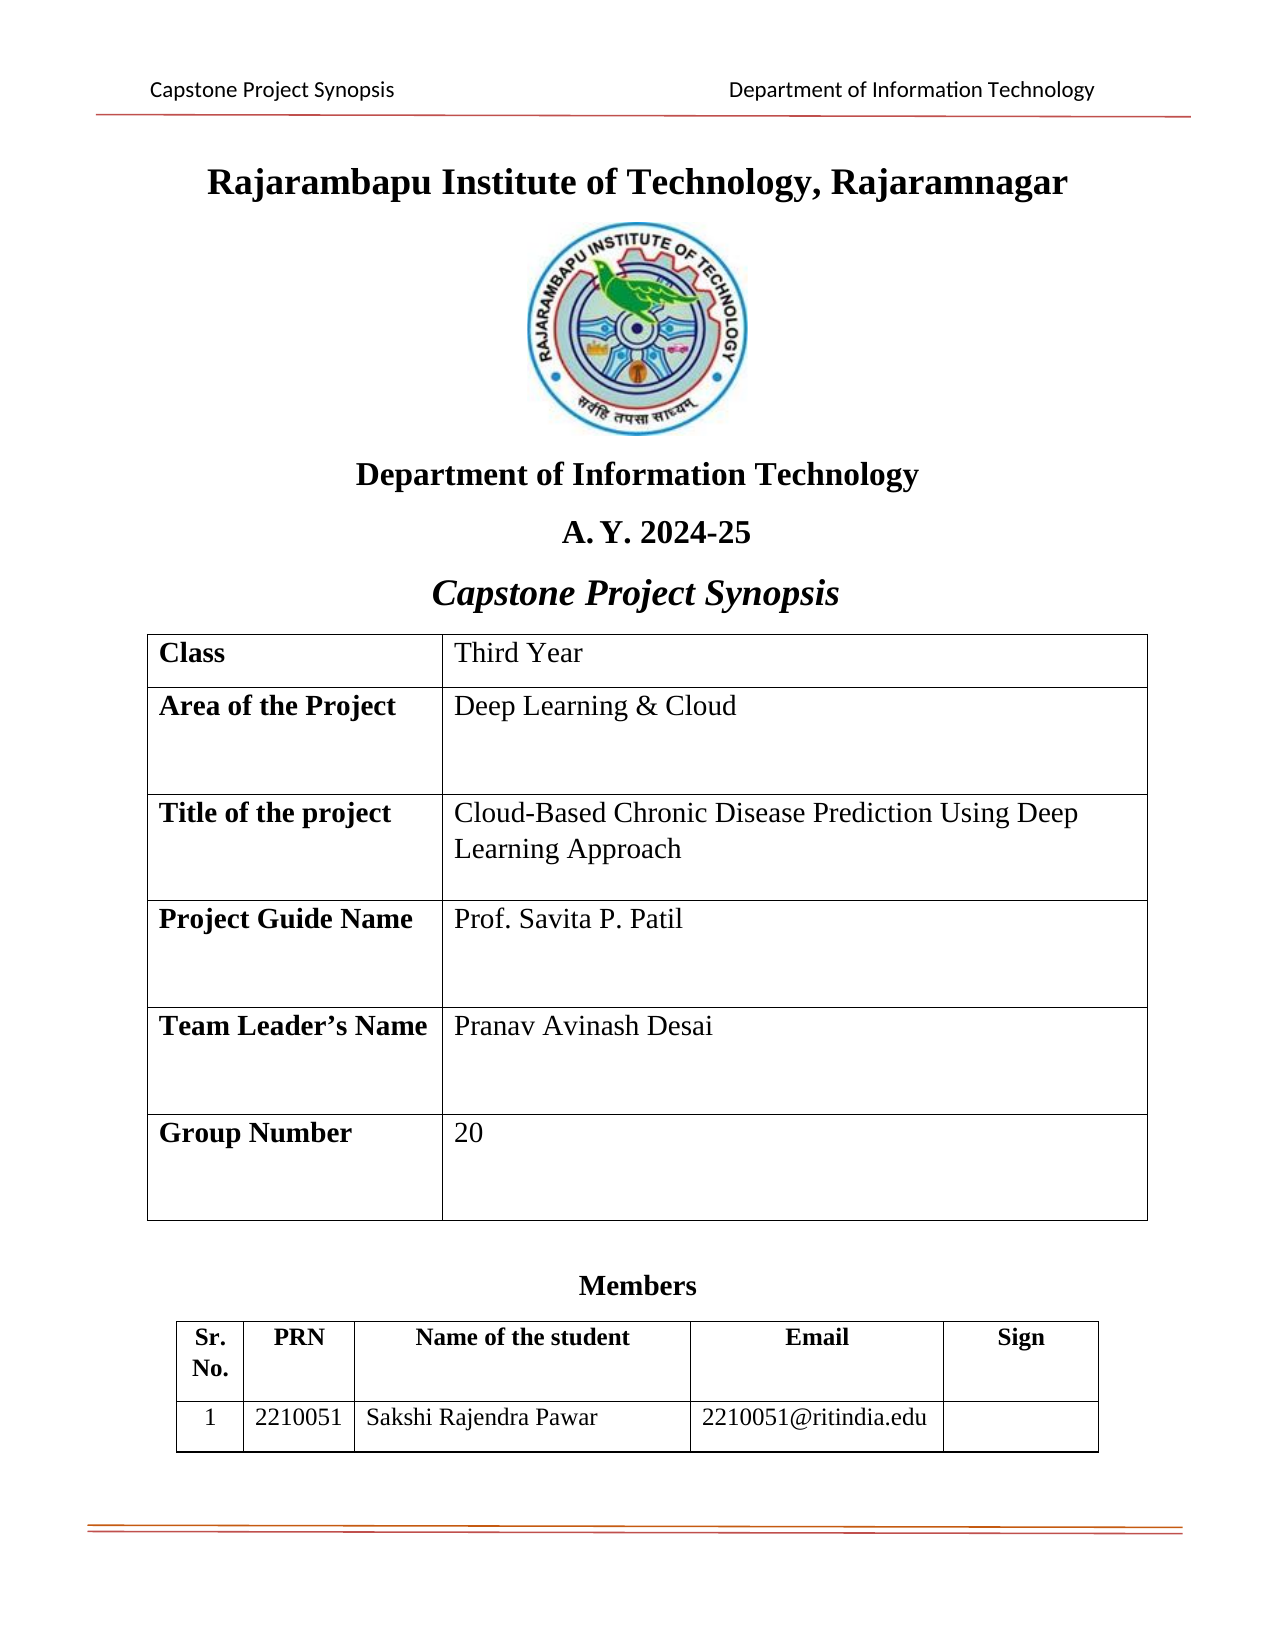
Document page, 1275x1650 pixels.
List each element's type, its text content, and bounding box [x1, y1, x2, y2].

table_cell Prof. Savita P. Patil [443, 901, 1147, 1007]
table_cell 1 [177, 1402, 243, 1451]
table_cell Team Leader’s Name [148, 1008, 442, 1114]
table_cell 2210051@ritindia.edu [691, 1402, 943, 1451]
table_header Name of the student [355, 1322, 690, 1401]
text Department of Information Technology [150, 454, 1125, 493]
table_cell Project Guide Name [148, 901, 442, 1007]
text Rajarambapu Institute of Technology, Rajaramnagar [150, 159, 1125, 202]
table_cell 2210051 [244, 1402, 354, 1451]
table_cell Sakshi Rajendra Pawar [355, 1402, 690, 1451]
table_cell Cloud-Based Chronic Disease Prediction Using Deep Learning Approach [443, 795, 1147, 900]
text Capstone Project Synopsis [150, 571, 1125, 614]
table_header Class [148, 635, 442, 687]
list Y. 2024-25 [187, 512, 1125, 551]
table_header Sr. No. [177, 1322, 243, 1401]
table_header Sign [944, 1322, 1098, 1401]
table_header Third Year [443, 635, 1147, 687]
picture [527, 222, 748, 436]
table_header PRN [244, 1322, 354, 1401]
table_header Email [691, 1322, 943, 1401]
table_cell Area of the Project [148, 688, 442, 794]
table_cell Deep Learning & Cloud [443, 688, 1147, 794]
table_cell Pranav Avinash Desai [443, 1008, 1147, 1114]
text Members [150, 1268, 1125, 1302]
table_cell Group Number [148, 1115, 442, 1220]
table_cell Title of the project [148, 795, 442, 900]
table_cell [944, 1402, 1098, 1451]
table_cell 20 [443, 1115, 1147, 1220]
